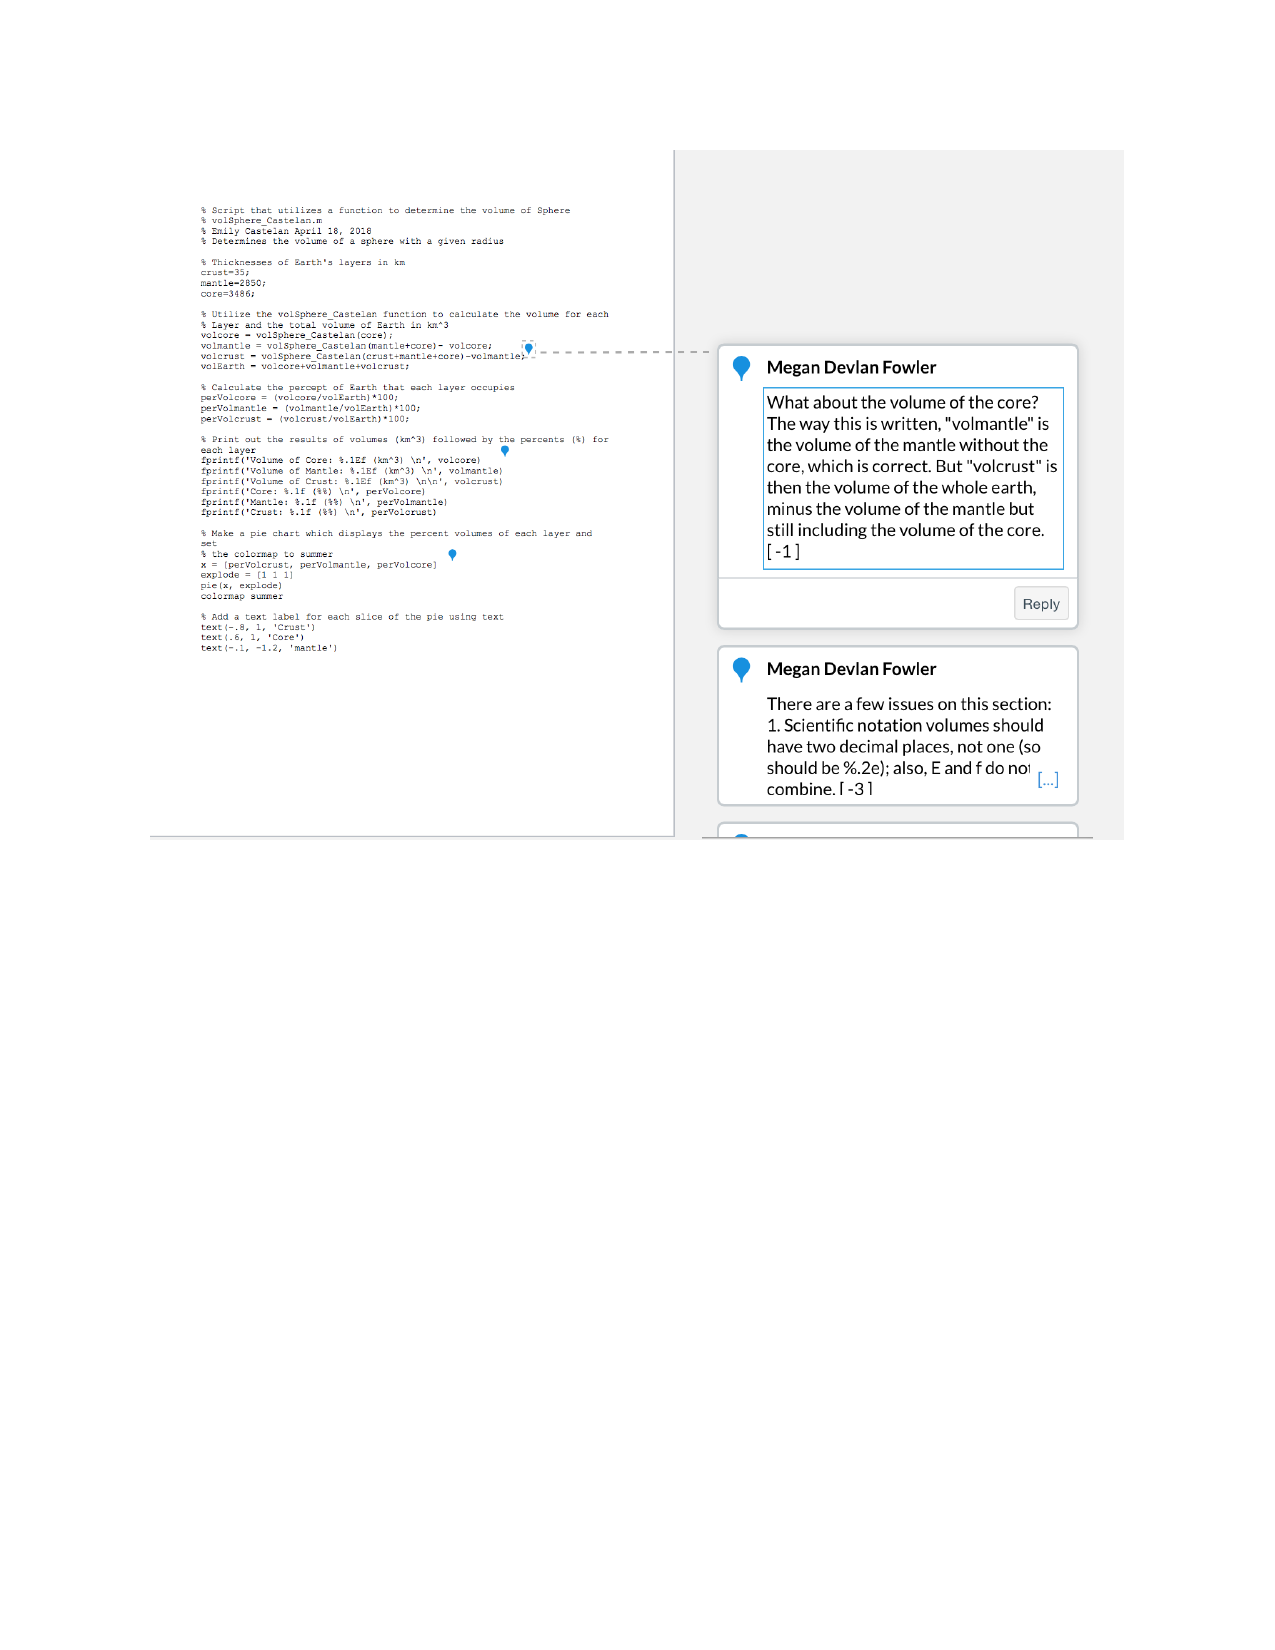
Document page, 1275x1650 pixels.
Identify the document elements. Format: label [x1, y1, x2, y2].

picture [150, 150, 1124, 840]
